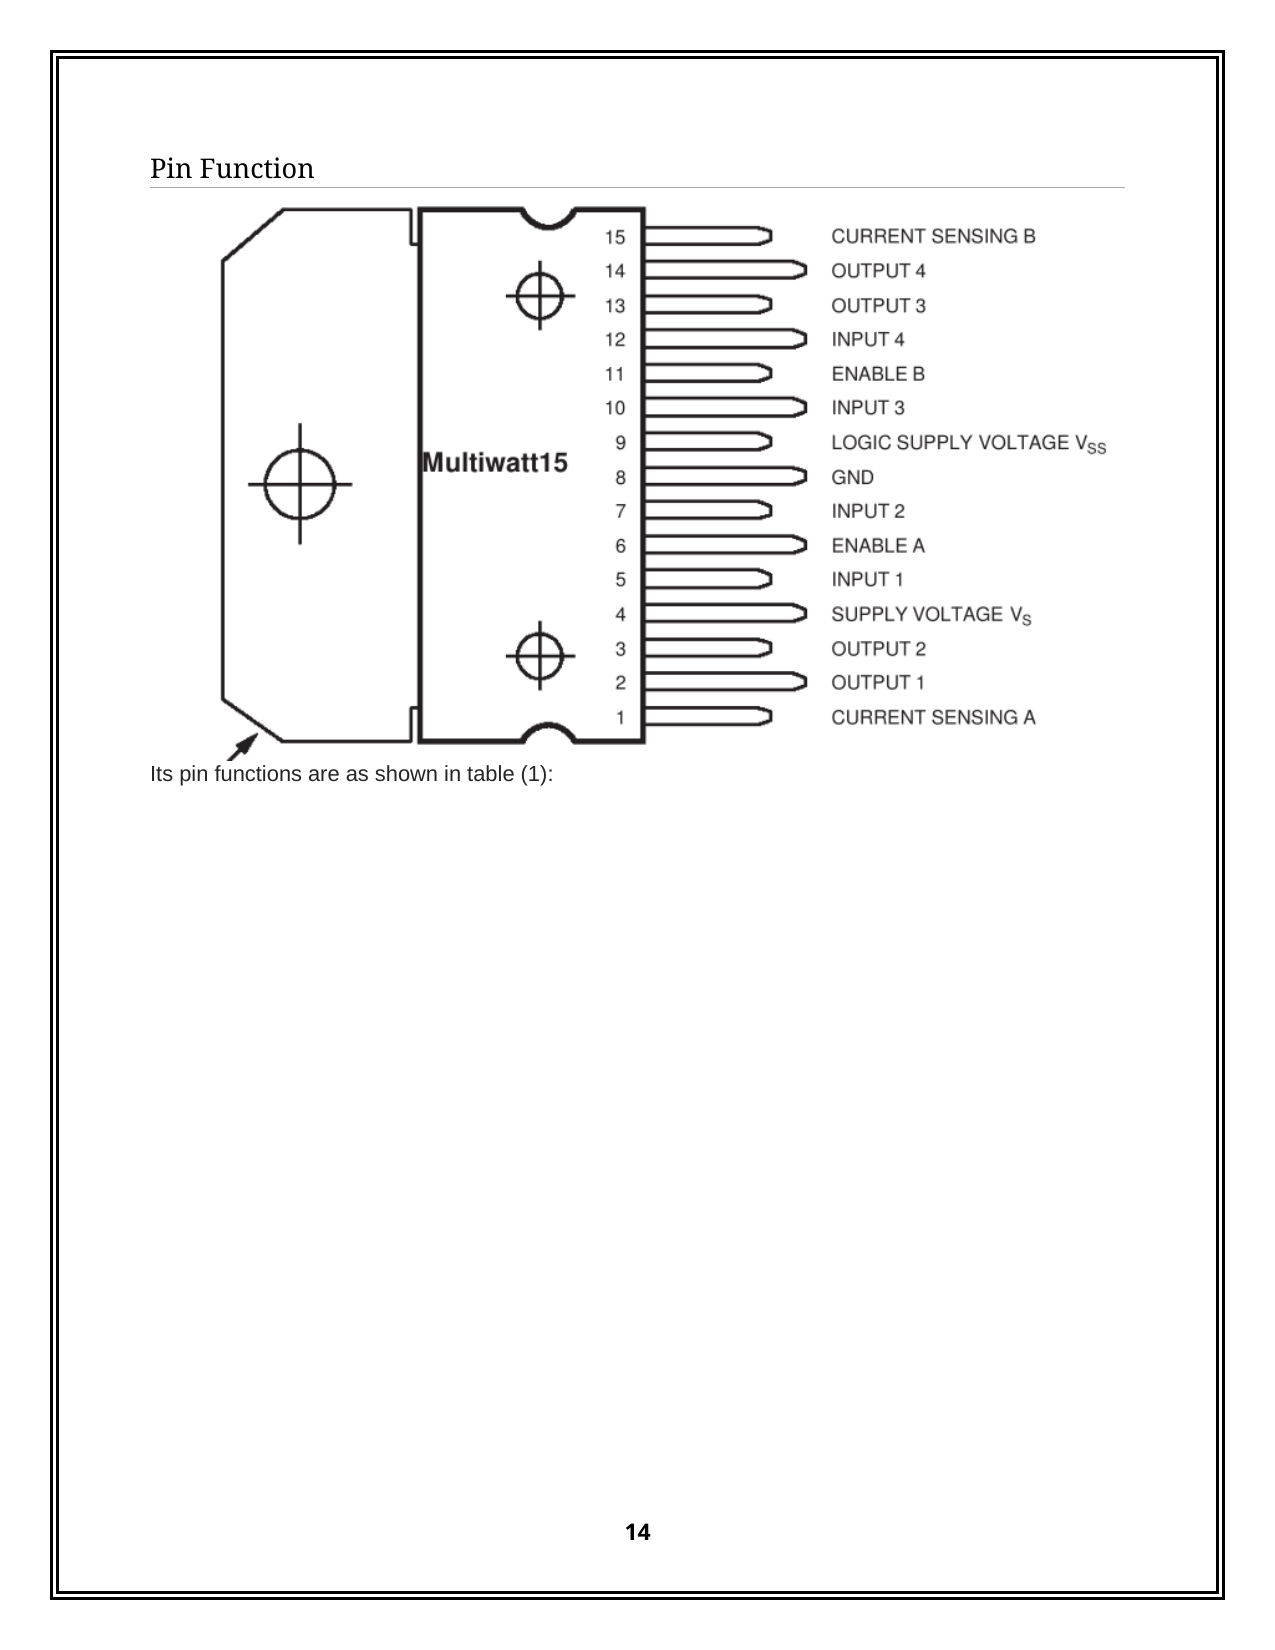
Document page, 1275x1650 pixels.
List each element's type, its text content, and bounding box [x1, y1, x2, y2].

picture [150, 201, 1125, 761]
text Its pin functions are as shown in table (1): (1) Table for L298N pin functions [150, 761, 1125, 786]
subtitle Pin Function [150, 150, 1125, 187]
